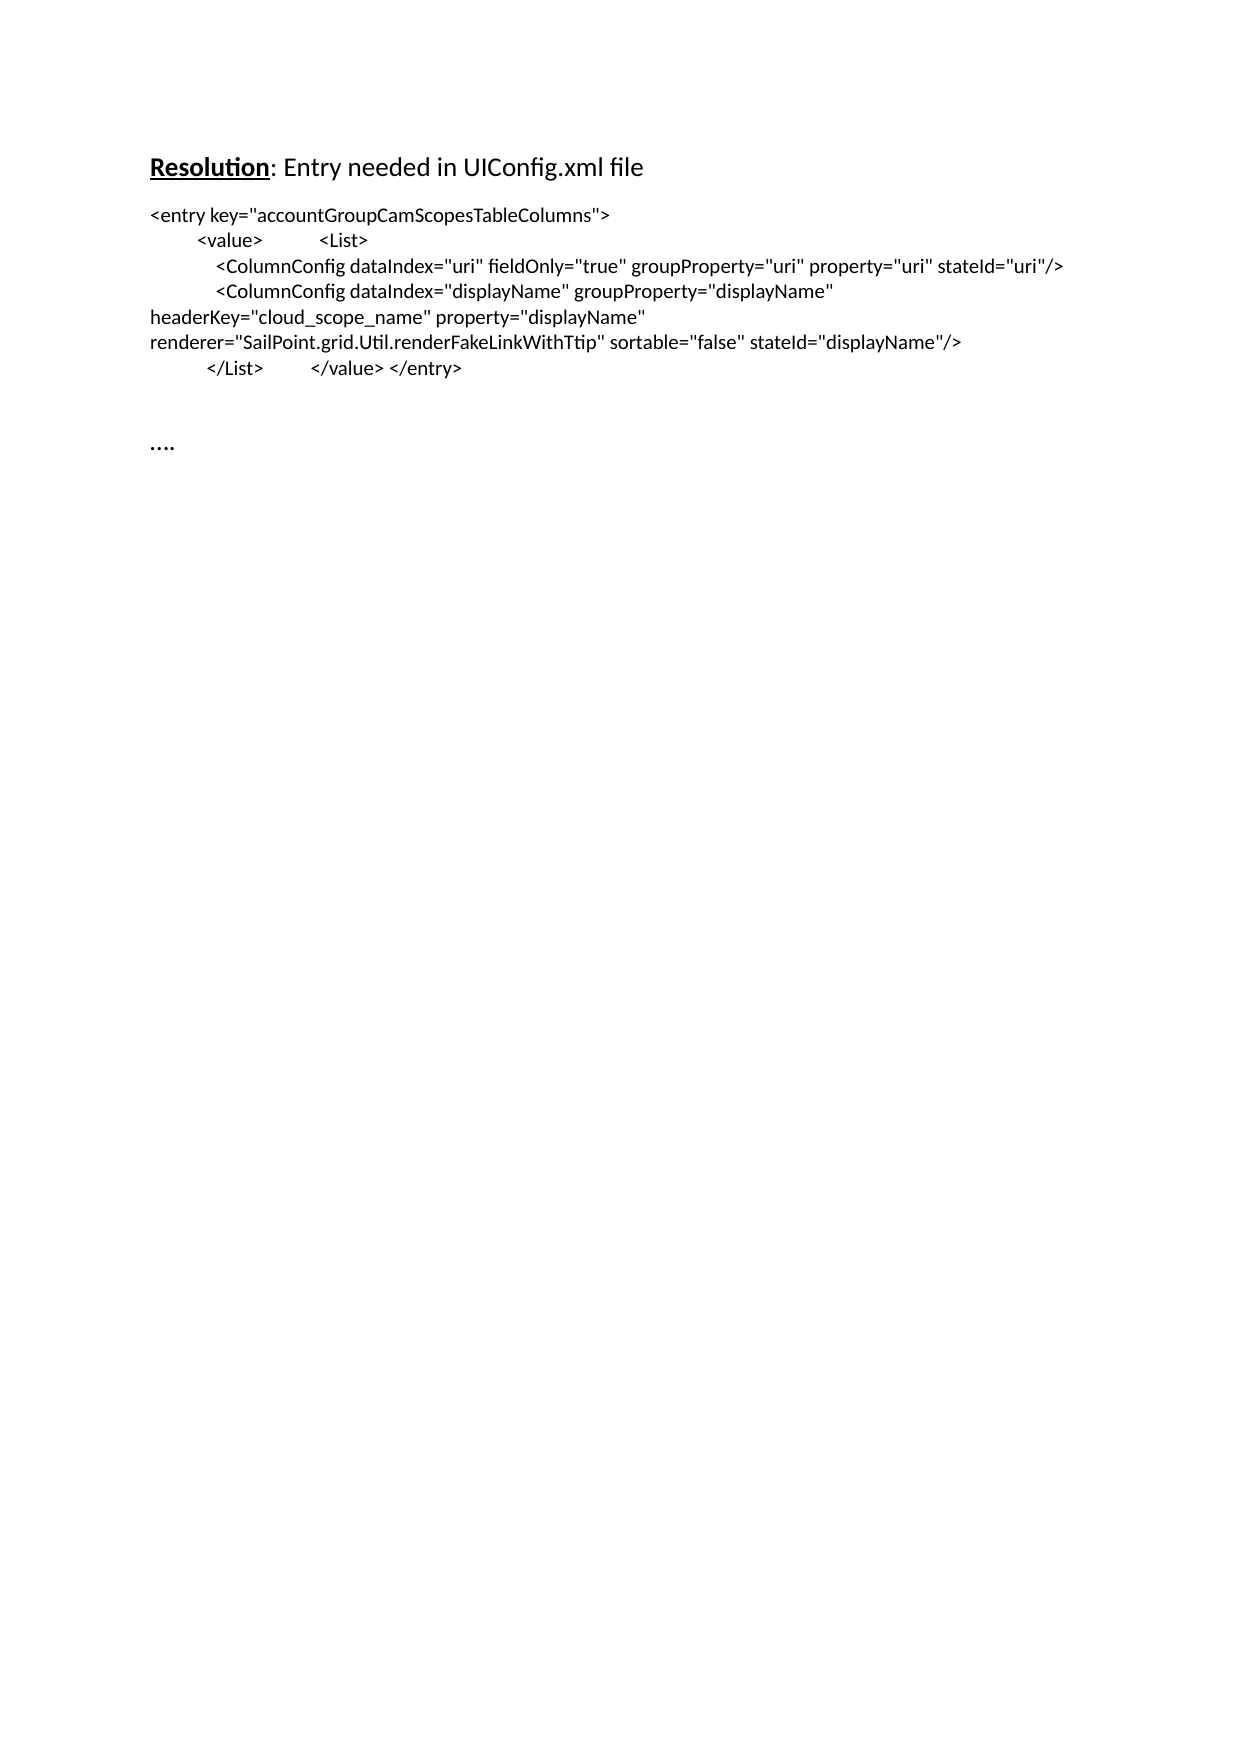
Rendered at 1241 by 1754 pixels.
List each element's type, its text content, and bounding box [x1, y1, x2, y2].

text <entry key="accountGroupCamScopesTableColumns"> [150, 202, 1090, 228]
text </List> </value> </entry> [150, 355, 1090, 380]
text <value> <List> [150, 228, 1090, 253]
text <ColumnConfig dataIndex="displayName" groupProperty="displayName" headerKey="cloud_scope_name" property="displayName" renderer="SailPoint.grid.Util.renderFakeLinkWithTtip" sortable="false" stateId="displayName"/> [150, 278, 1090, 355]
text …. [150, 424, 1090, 457]
text Resolution: Entry needed in UIConfig.xml file [150, 150, 1090, 183]
text <ColumnConfig dataIndex="uri" fieldOnly="true" groupProperty="uri" property="uri" stateId="uri"/> [150, 253, 1090, 278]
